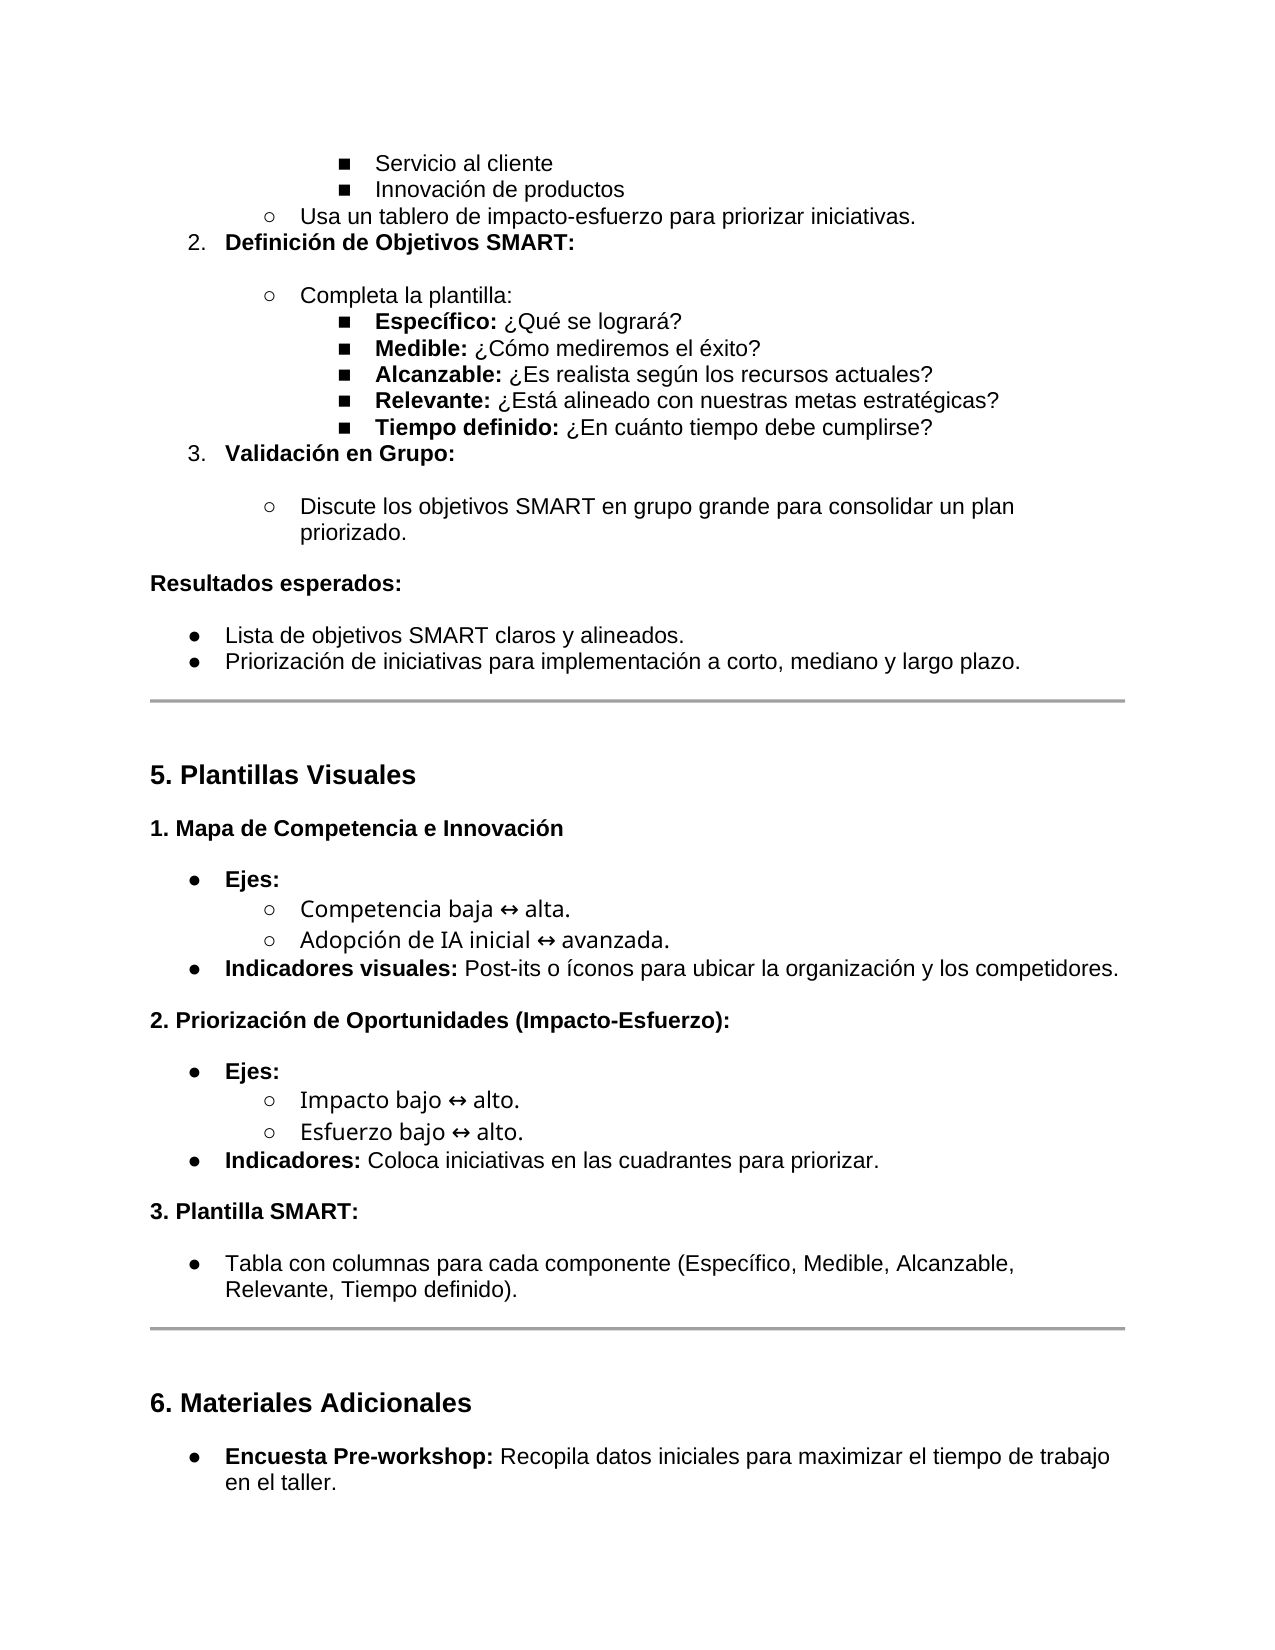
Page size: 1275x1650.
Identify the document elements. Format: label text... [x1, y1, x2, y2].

list Encuesta Pre-workshop: Recopila datos iniciales para maximizar el tiempo de trabajo en el taller. [187, 1443, 1125, 1496]
list Definición de Objetivos SMART: [187, 229, 1125, 282]
list Esfuerzo bajo ↔ alto. [262, 1116, 1125, 1147]
list Alcanzable: ¿Es realista según los recursos actuales? [337, 361, 1125, 387]
subtitle 6. Materiales Adicionales [150, 1387, 1125, 1418]
list Tabla con columnas para cada componente (Específico, Medible, Alcanzable, Relevante, Tiempo definido). [187, 1249, 1125, 1302]
list Usa un tablero de impacto-esfuerzo para priorizar iniciativas. [262, 203, 1125, 229]
text Resultados esperados: [150, 570, 1125, 597]
list Completa la plantilla: [262, 282, 1125, 308]
list Ejes: [187, 866, 1125, 893]
list Servicio al cliente [337, 150, 1125, 176]
subtitle 5. Plantillas Visuales [150, 759, 1125, 790]
list Indicadores: Coloca iniciativas en las cuadrantes para priorizar. [187, 1147, 1125, 1173]
list Competencia baja ↔ alta. [262, 893, 1125, 924]
list Ejes: [187, 1058, 1125, 1084]
list Innovación de productos [337, 176, 1125, 203]
list Validación en Grupo: [187, 440, 1125, 493]
list Discute los objetivos SMART en grupo grande para consolidar un plan priorizado. [262, 493, 1125, 545]
list Específico: ¿Qué se logrará? [337, 308, 1125, 334]
list Adopción de IA inicial ↔ avanzada. [262, 924, 1125, 955]
list Lista de objetivos SMART claros y alineados. [187, 622, 1125, 648]
list Priorización de iniciativas para implementación a corto, mediano y largo plazo. [187, 648, 1125, 674]
text 3. Plantilla SMART: [150, 1198, 1125, 1224]
list Relevante: ¿Está alineado con nuestras metas estratégicas? [337, 387, 1125, 413]
list Medible: ¿Cómo mediremos el éxito? [337, 334, 1125, 361]
list Indicadores visuales: Post-its o íconos para ubicar la organización y los competidores. [187, 955, 1125, 982]
list Tiempo definido: ¿En cuánto tiempo debe cumplirse? [337, 413, 1125, 440]
list Impacto bajo ↔ alto. [262, 1084, 1125, 1116]
text 2. Priorización de Oportunidades (Impacto-Esfuerzo): [150, 1007, 1125, 1033]
text 1. Mapa de Competencia e Innovación [150, 815, 1125, 841]
